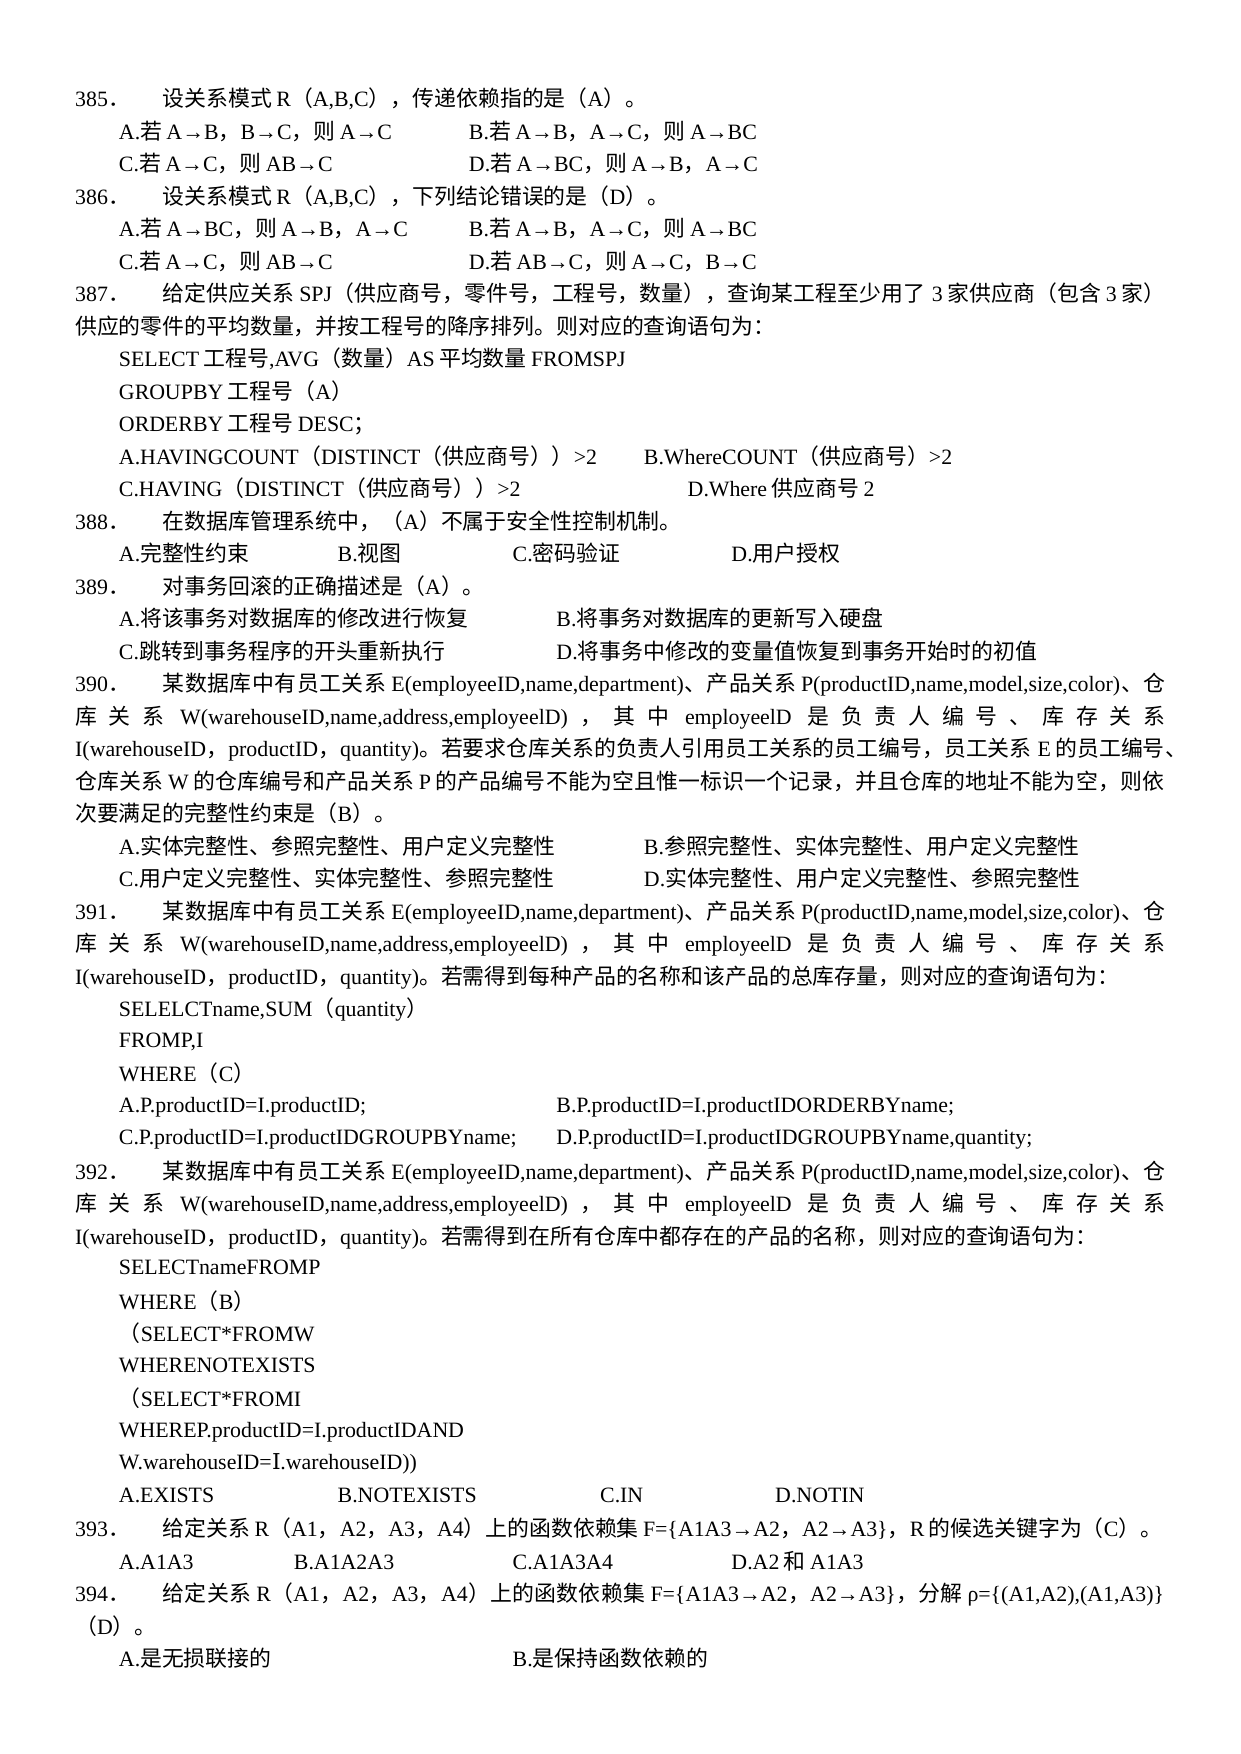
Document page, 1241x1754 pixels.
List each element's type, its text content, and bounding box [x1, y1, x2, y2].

list 在数据库管理系统中，（A）不属于安全性控制机制。 [75, 503, 1165, 536]
text A.若A→BC，则A→B，A→C B.若A→B，A→C，则A→BC [75, 211, 1165, 243]
list 给定供应关系SPJ（供应商号，零件号，工程号，数量），查询某工程至少用了3家供应商（包含3家）供应的零件的平均数量，并按工程号的降序排列。则对应的查询语句为： [75, 276, 1165, 341]
text C.P.productID=I.productIDGROUPBYname; D.P.productID=I.productIDGROUPBYname,quantity; [75, 1121, 1165, 1153]
text C.若A→C，则AB→C D.若A→BC，则A→B，A→C [75, 146, 1165, 178]
text A.P.productID=I.productID; B.P.productID=I.productIDORDERBYname; [75, 1088, 1165, 1121]
text A.A1A3 B.A1A2A3 C.A1A3A4 D.A2和A1A3 [75, 1543, 1165, 1576]
text （SELECT*FROMI [119, 1381, 1165, 1413]
text C.跳转到事务程序的开头重新执行 D.将事务中修改的变量值恢复到事务开始时的初值 [75, 633, 1165, 666]
text SELELCTname,SUM（quantity） [119, 991, 1165, 1023]
text ORDERBY工程号DESC； [119, 406, 1165, 438]
text C.HAVING（DISTINCT（供应商号））>2 D.Where供应商号2 [75, 471, 1165, 503]
text C.用户定义完整性、实体完整性、参照完整性 D.实体完整性、用户定义完整性、参照完整性 [75, 861, 1165, 893]
list 设关系模式R（A,B,C），传递依赖指的是（A）。 [75, 81, 1165, 113]
text WHEREP.productID=I.productIDAND [119, 1413, 1165, 1446]
text A.完整性约束 B.视图 C.密码验证 D.用户授权 [75, 536, 1165, 568]
text A.实体完整性、参照完整性、用户定义完整性 B.参照完整性、实体完整性、用户定义完整性 [75, 828, 1165, 861]
text （SELECT*FROMW [119, 1316, 1165, 1348]
text SELECTnameFROMP [119, 1251, 1165, 1283]
list 对事务回滚的正确描述是（A）。 [75, 568, 1165, 601]
text A.HAVINGCOUNT（DISTINCT（供应商号））>2 B.WhereCOUNT（供应商号）>2 [75, 438, 1165, 471]
text A.EXISTS B.NOTEXISTS C.IN D.NOTIN [75, 1478, 1165, 1511]
list 给定关系R（A1，A2，A3，A4）上的函数依赖集F={A1A3→A2，A2→A3}，分解ρ={(A1,A2),(A1,A3)}（D）。 [75, 1576, 1165, 1641]
text WHERE（B） [119, 1283, 1165, 1316]
text C.若A→C，则AB→C D.若AB→C，则A→C，B→C [75, 243, 1165, 276]
text A.将该事务对数据库的修改进行恢复 B.将事务对数据库的更新写入硬盘 [75, 601, 1165, 633]
text WHERE（C） [119, 1056, 1165, 1088]
text WHERENOTEXISTS [119, 1348, 1165, 1381]
list 设关系模式R（A,B,C），下列结论错误的是（D）。 [75, 178, 1165, 211]
text FROMP,I [119, 1023, 1165, 1056]
text SELECT工程号,AVG（数量）AS平均数量FROMSPJ [119, 341, 1165, 373]
list 某数据库中有员工关系E(employeeID,name,department)、产品关系P(productID,name,model,size,color)、仓库关系W(warehouseID,name,address,employeelD)，其中employeelD是负责人编号、库存关系I(warehouseID，productID，quantity)。若需得到在所有仓库中都存在的产品的名称，则对应的查询语句为： [75, 1153, 1165, 1251]
text A.是无损联接的 B.是保持函数依赖的 [75, 1641, 1165, 1673]
list 某数据库中有员工关系E(employeeID,name,department)、产品关系P(productID,name,model,size,color)、仓库关系W(warehouseID,name,address,employeelD)，其中employeelD是负责人编号、库存关系I(warehouseID，productID，quantity)。若要求仓库关系的负责人引用员工关系的员工编号，员工关系E的员工编号、仓库关系W的仓库编号和产品关系P的产品编号不能为空且惟一标识一个记录，并且仓库的地址不能为空，则依次要满足的完整性约束是（B）。 [75, 666, 1165, 828]
list 某数据库中有员工关系E(employeeID,name,department)、产品关系P(productID,name,model,size,color)、仓库关系W(warehouseID,name,address,employeelD)，其中employeelD是负责人编号、库存关系I(warehouseID，productID，quantity)。若需得到每种产品的名称和该产品的总库存量，则对应的查询语句为： [75, 893, 1165, 991]
text A.若A→B，B→C，则A→C B.若A→B，A→C，则A→BC [75, 113, 1165, 146]
text W.warehouseID=Ⅰ.warehouseID)) [119, 1446, 1165, 1478]
list 给定关系R（A1，A2，A3，A4）上的函数依赖集F={A1A3→A2，A2→A3}，R的候选关键字为（C）。 [75, 1511, 1165, 1543]
text GROUPBY工程号（A） [119, 373, 1165, 406]
